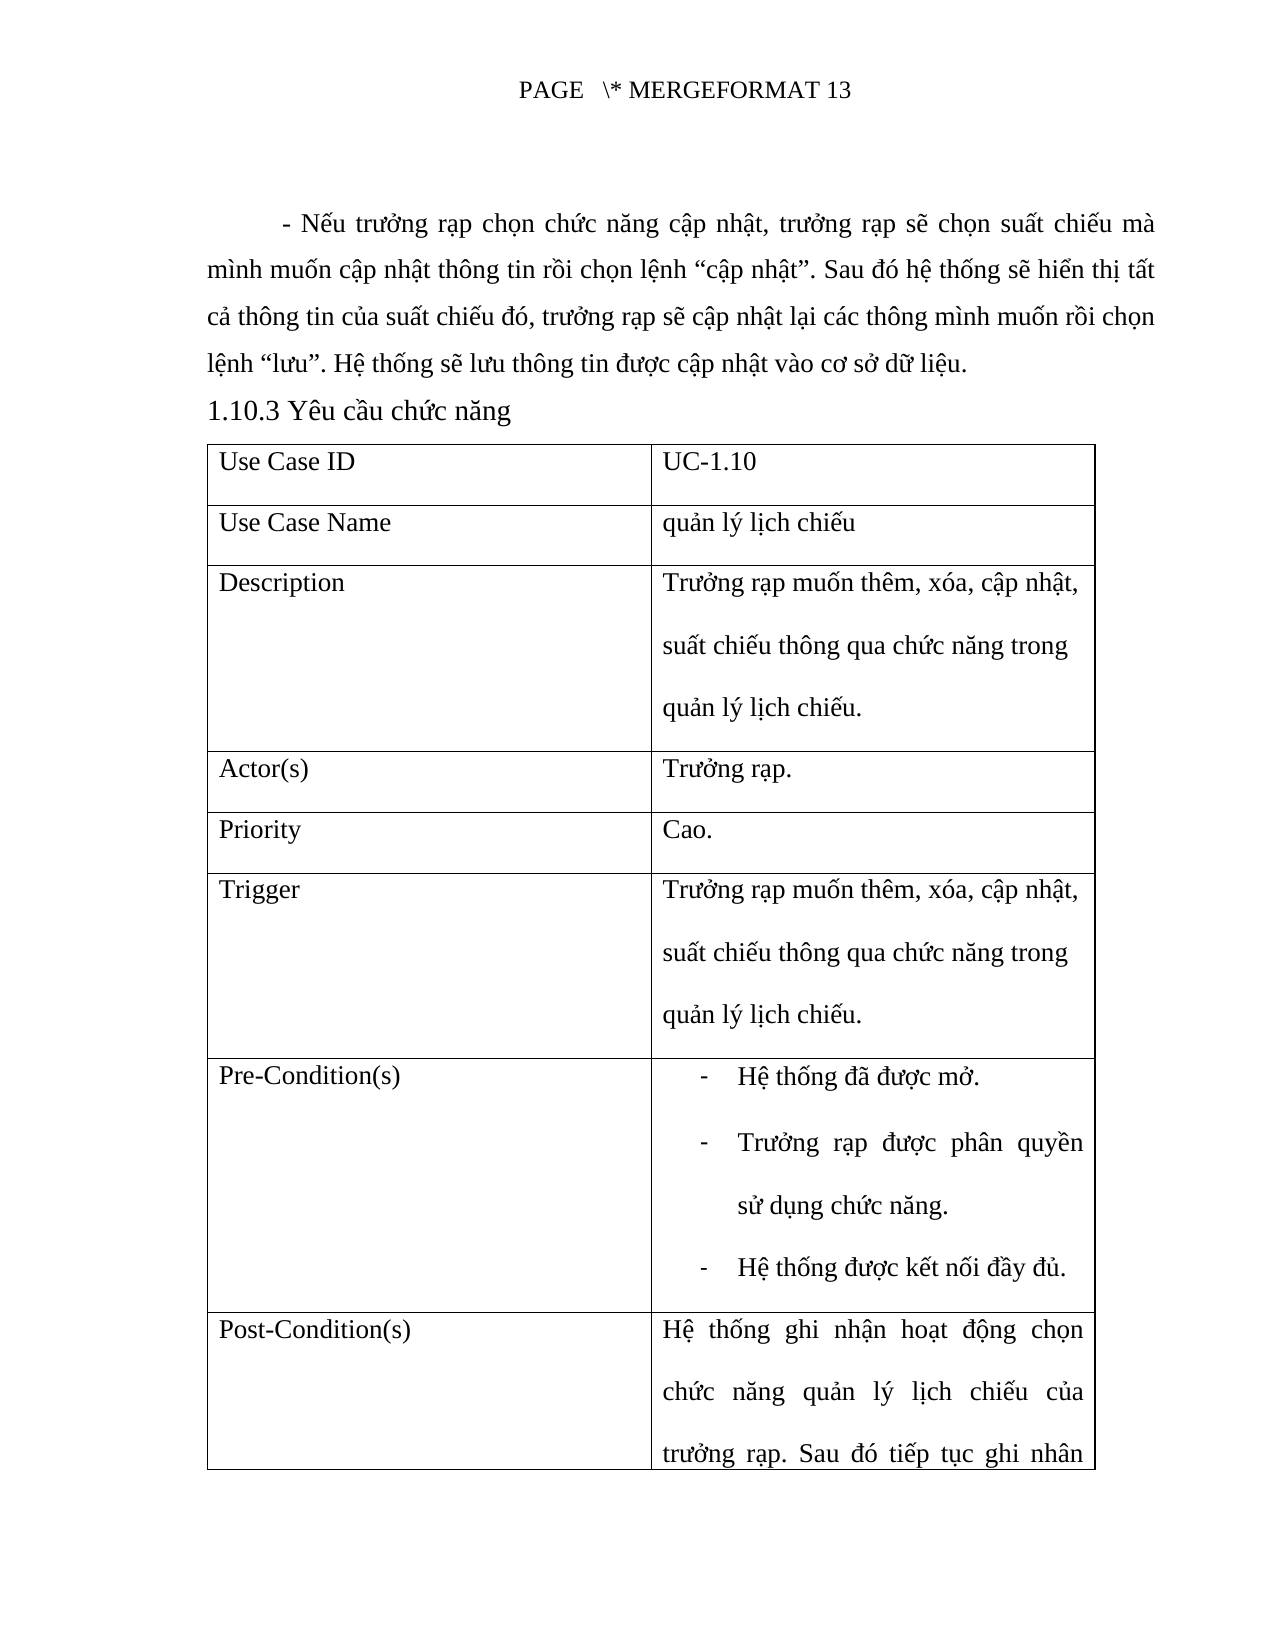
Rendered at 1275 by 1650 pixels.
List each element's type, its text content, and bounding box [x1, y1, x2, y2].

table_cell Hệ thống đã được mở. Trưởng rạp được phân quyền sử dụng chức năng. Hệ thống được kết nối đầy đủ. [652, 1059, 1094, 1312]
table_cell Pre-Condition(s) [208, 1059, 651, 1312]
table_cell Trưởng rạp. [652, 752, 1094, 812]
table_cell Priority [208, 813, 651, 872]
table_cell Trưởng rạp muốn thêm, xóa, cập nhật, suất chiếu thông qua chức năng trong quản lý lịch chiếu. [652, 566, 1094, 751]
table_cell Trigger [208, 874, 651, 1058]
text - Nếu trưởng rạp chọn chức năng cập nhật, trưởng rạp sẽ chọn suất chiếu mà mình muốn cập nhật thông tin rồi chọn lệnh “cập nhật”. Sau đó hệ thống sẽ hiển thị tất cả thông tin của suất chiếu đó, trưởng rạp sẽ cập nhật lại các thông mình muốn rồi chọn lệnh “lưu”. Hệ thống sẽ lưu thông tin được cập nhật vào cơ sở dữ liệu. [207, 207, 1157, 378]
table_cell quản lý lịch chiếu [652, 506, 1094, 565]
table_cell Description [208, 566, 651, 751]
table_header UC-1.10 [652, 445, 1094, 504]
table_cell Trưởng rạp muốn thêm, xóa, cập nhật, suất chiếu thông qua chức năng trong quản lý lịch chiếu. [652, 874, 1094, 1058]
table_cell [652, 1313, 1094, 1468]
table_cell Cao. [652, 813, 1094, 872]
table_cell Actor(s) [208, 752, 651, 812]
table_cell Use Case Name [208, 506, 651, 565]
table_header Use Case ID [208, 445, 651, 504]
text 1.10.3 Yêu cầu chức năng [207, 393, 1157, 427]
table_cell Post-Condition(s) [208, 1313, 651, 1468]
